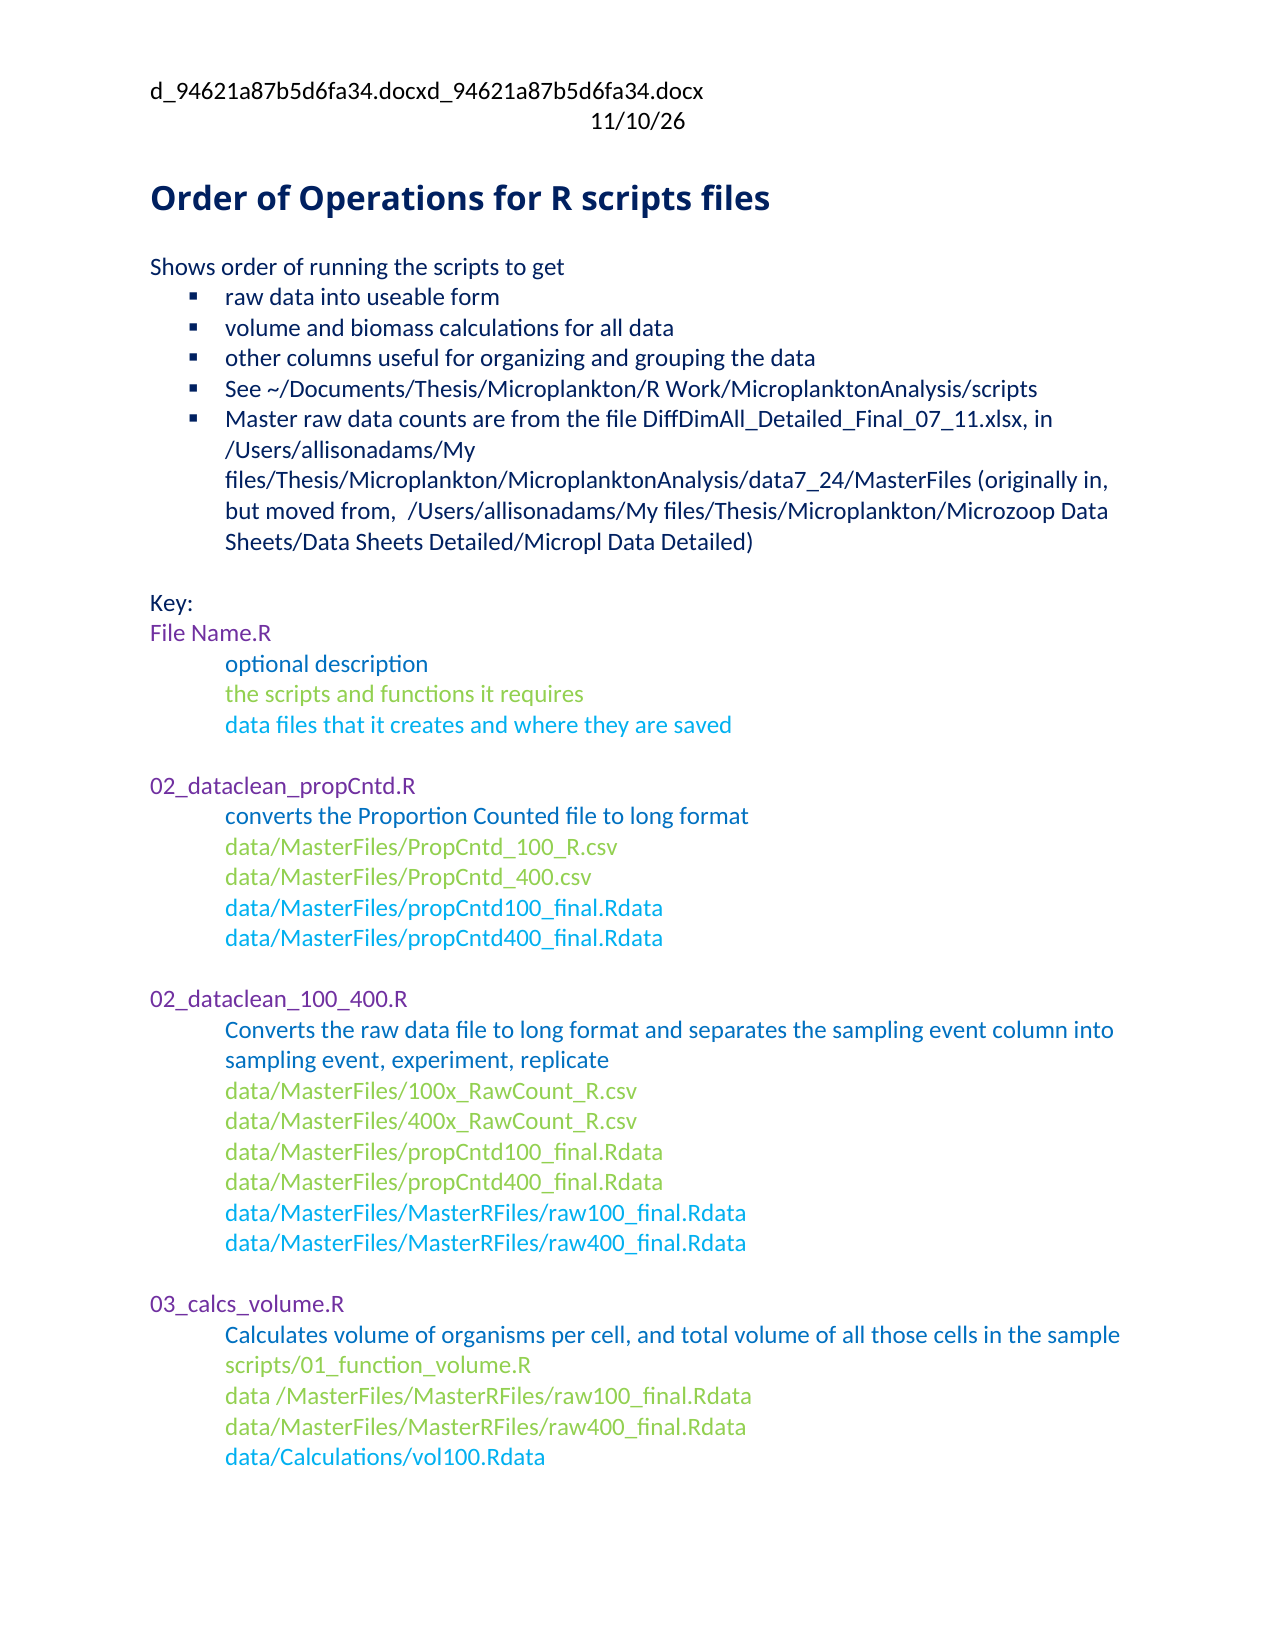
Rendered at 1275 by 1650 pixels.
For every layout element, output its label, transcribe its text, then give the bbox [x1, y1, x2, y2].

list raw data into useable form [187, 281, 1125, 312]
list Master raw data counts are from the file DiffDimAll_Detailed_Final_07_11.xlsx, in /Users/allisonadams/My files/Thesis/Microplankton/MicroplanktonAnalysis/data7_24/MasterFiles (originally in, but moved from, /Users/allisonadams/My files/Thesis/Microplankton/Microzoop Data Sheets/Data Sheets Detailed/Micropl Data Detailed) [187, 403, 1125, 556]
text data/MasterFiles/PropCntd_400.csv [150, 861, 1125, 892]
text data/Calculations/vol100.Rdata [225, 1441, 1125, 1472]
list volume and biomass calculations for all data [187, 312, 1125, 342]
text Converts the raw data file to long format and separates the sampling event column into sampling event, experiment, replicate [225, 1014, 1125, 1075]
text Calculates volume of organisms per cell, and total volume of all those cells in the sample [150, 1319, 1125, 1350]
text 03_calcs_volume.R [150, 1289, 1125, 1319]
text data/MasterFiles/MasterRFiles/raw400_final.Rdata [150, 1228, 1125, 1258]
list other columns useful for organizing and grouping the data [187, 342, 1125, 373]
text 02_dataclean_100_400.R [150, 983, 1125, 1014]
text optional description [150, 648, 1125, 678]
text 02_dataclean_propCntd.R [150, 770, 1125, 800]
text data/MasterFiles/propCntd100_final.Rdata [150, 1136, 1125, 1167]
text data/MasterFiles/MasterRFiles/raw100_final.Rdata [150, 1197, 1125, 1228]
list See ~/Documents/Thesis/Microplankton/R Work/MicroplanktonAnalysis/scripts [187, 373, 1125, 403]
text data files that it creates and where they are saved [150, 709, 1125, 739]
text data/MasterFiles/100x_RawCount_R.csv [150, 1075, 1125, 1106]
text Shows order of running the scripts to get [150, 251, 1125, 281]
text data /MasterFiles/MasterRFiles/raw100_final.Rdata [150, 1380, 1125, 1411]
text data/MasterFiles/PropCntd_100_R.csv [150, 831, 1125, 861]
subtitle Order of Operations for R scripts files [150, 175, 1125, 220]
text data/MasterFiles/400x_RawCount_R.csv [150, 1106, 1125, 1136]
text converts the Proportion Counted file to long format [150, 800, 1125, 831]
text data/MasterFiles/propCntd400_final.Rdata [150, 1167, 1125, 1197]
text data/MasterFiles/propCntd100_final.Rdata [150, 892, 1125, 922]
text scripts/01_function_volume.R [150, 1350, 1125, 1380]
text data/MasterFiles/MasterRFiles/raw400_final.Rdata [225, 1411, 1125, 1441]
text Key: [150, 587, 1125, 617]
text File Name.R [150, 617, 1125, 648]
text the scripts and functions it requires [150, 678, 1125, 709]
text data/MasterFiles/propCntd400_final.Rdata [150, 922, 1125, 953]
